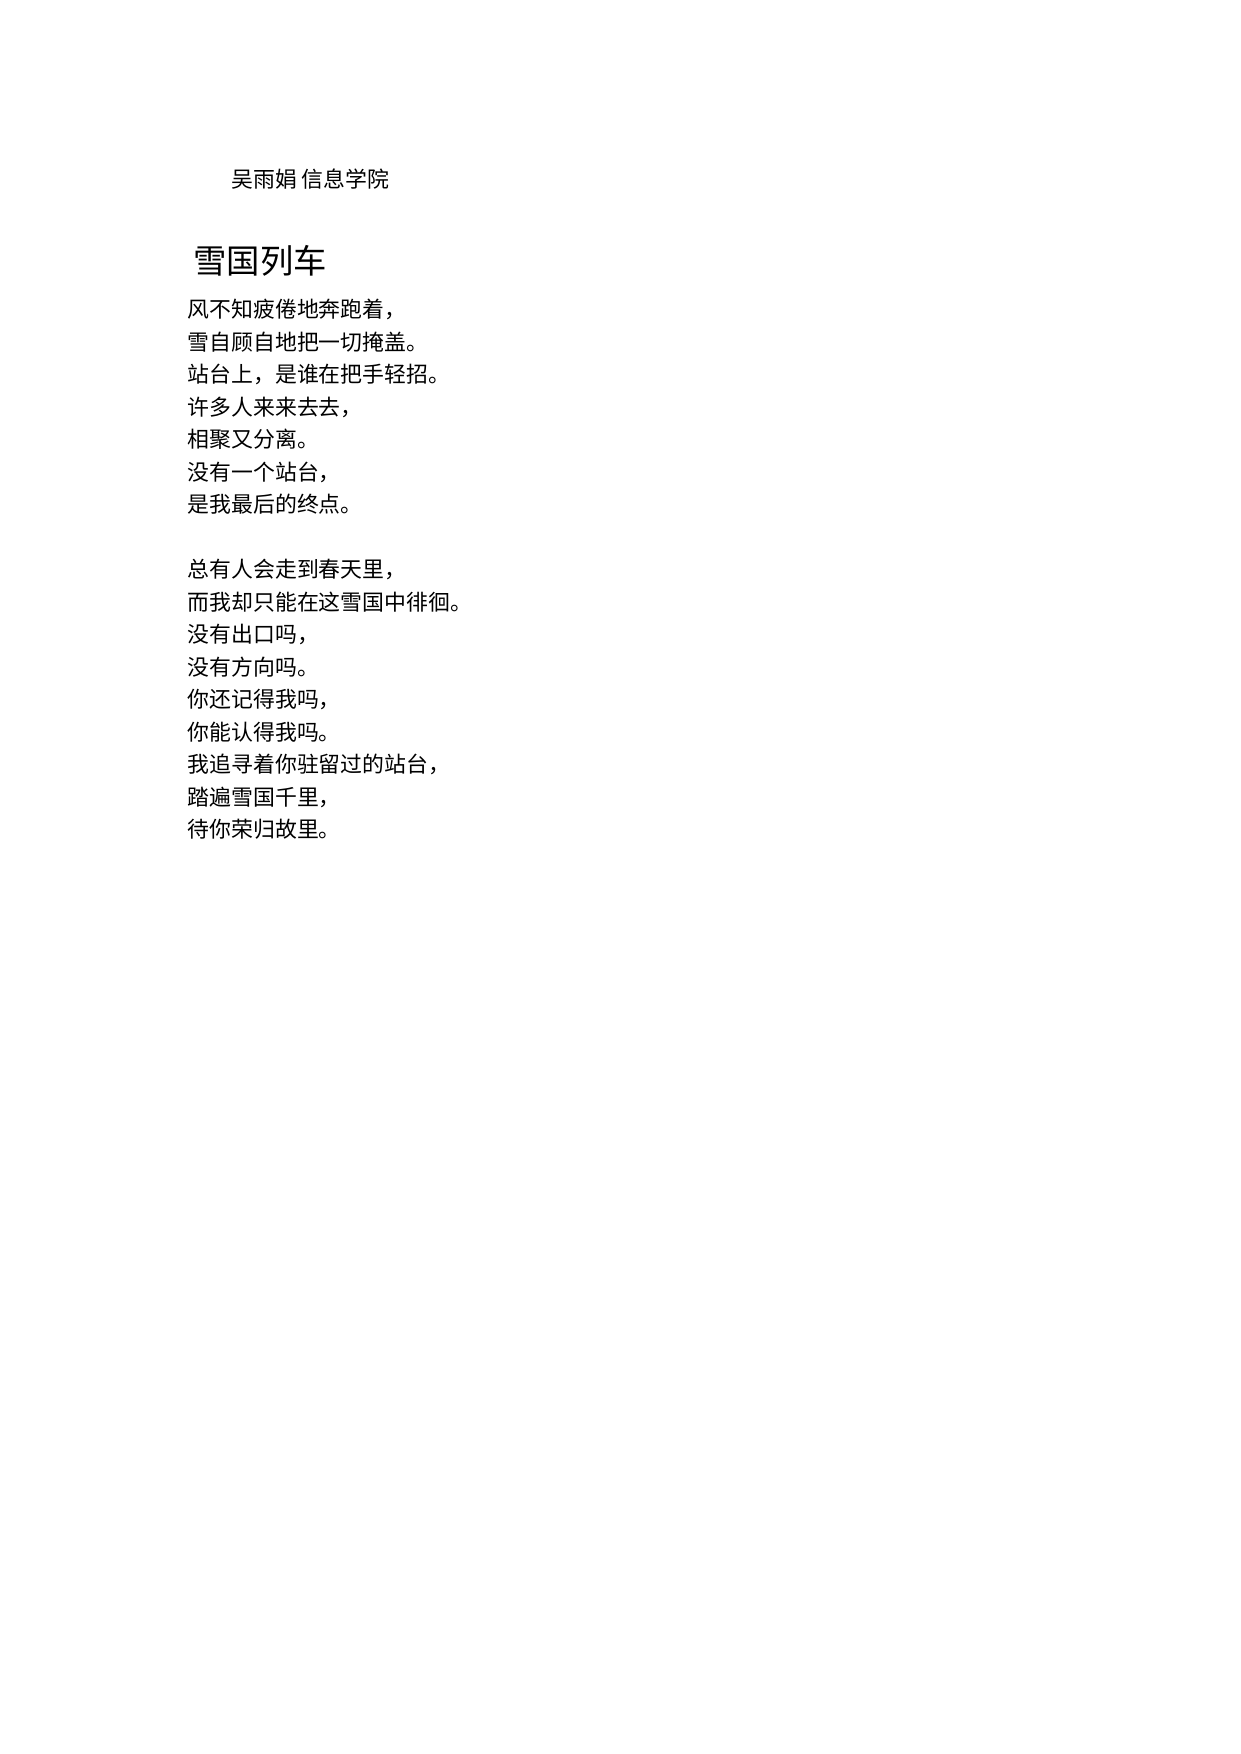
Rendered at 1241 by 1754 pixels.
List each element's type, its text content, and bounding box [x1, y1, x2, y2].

text 待你荣归故里。 [187, 812, 1053, 844]
text 总有人会走到春天里， [187, 552, 1053, 584]
text 我追寻着你驻留过的站台， [187, 747, 1053, 779]
text 没有出口吗， [187, 617, 1053, 649]
text 雪自顾自地把一切掩盖。 [187, 324, 1053, 357]
text 雪国列车 [187, 227, 1053, 292]
text 踏遍雪国千里， [187, 779, 1053, 812]
text 而我却只能在这雪国中徘徊。 [187, 584, 1053, 617]
text 没有一个站台， [187, 454, 1053, 487]
text 风不知疲倦地奔跑着， [187, 292, 1053, 324]
text 相聚又分离。 [187, 422, 1053, 454]
text 你还记得我吗， [187, 682, 1053, 714]
text 你能认得我吗。 [187, 714, 1053, 747]
text 吴雨娟 信息学院 [187, 162, 1053, 194]
text 许多人来来去去， [187, 389, 1053, 422]
text 是我最后的终点。 [187, 487, 1053, 519]
text 站台上，是谁在把手轻招。 [187, 357, 1053, 389]
text 没有方向吗。 [187, 649, 1053, 682]
